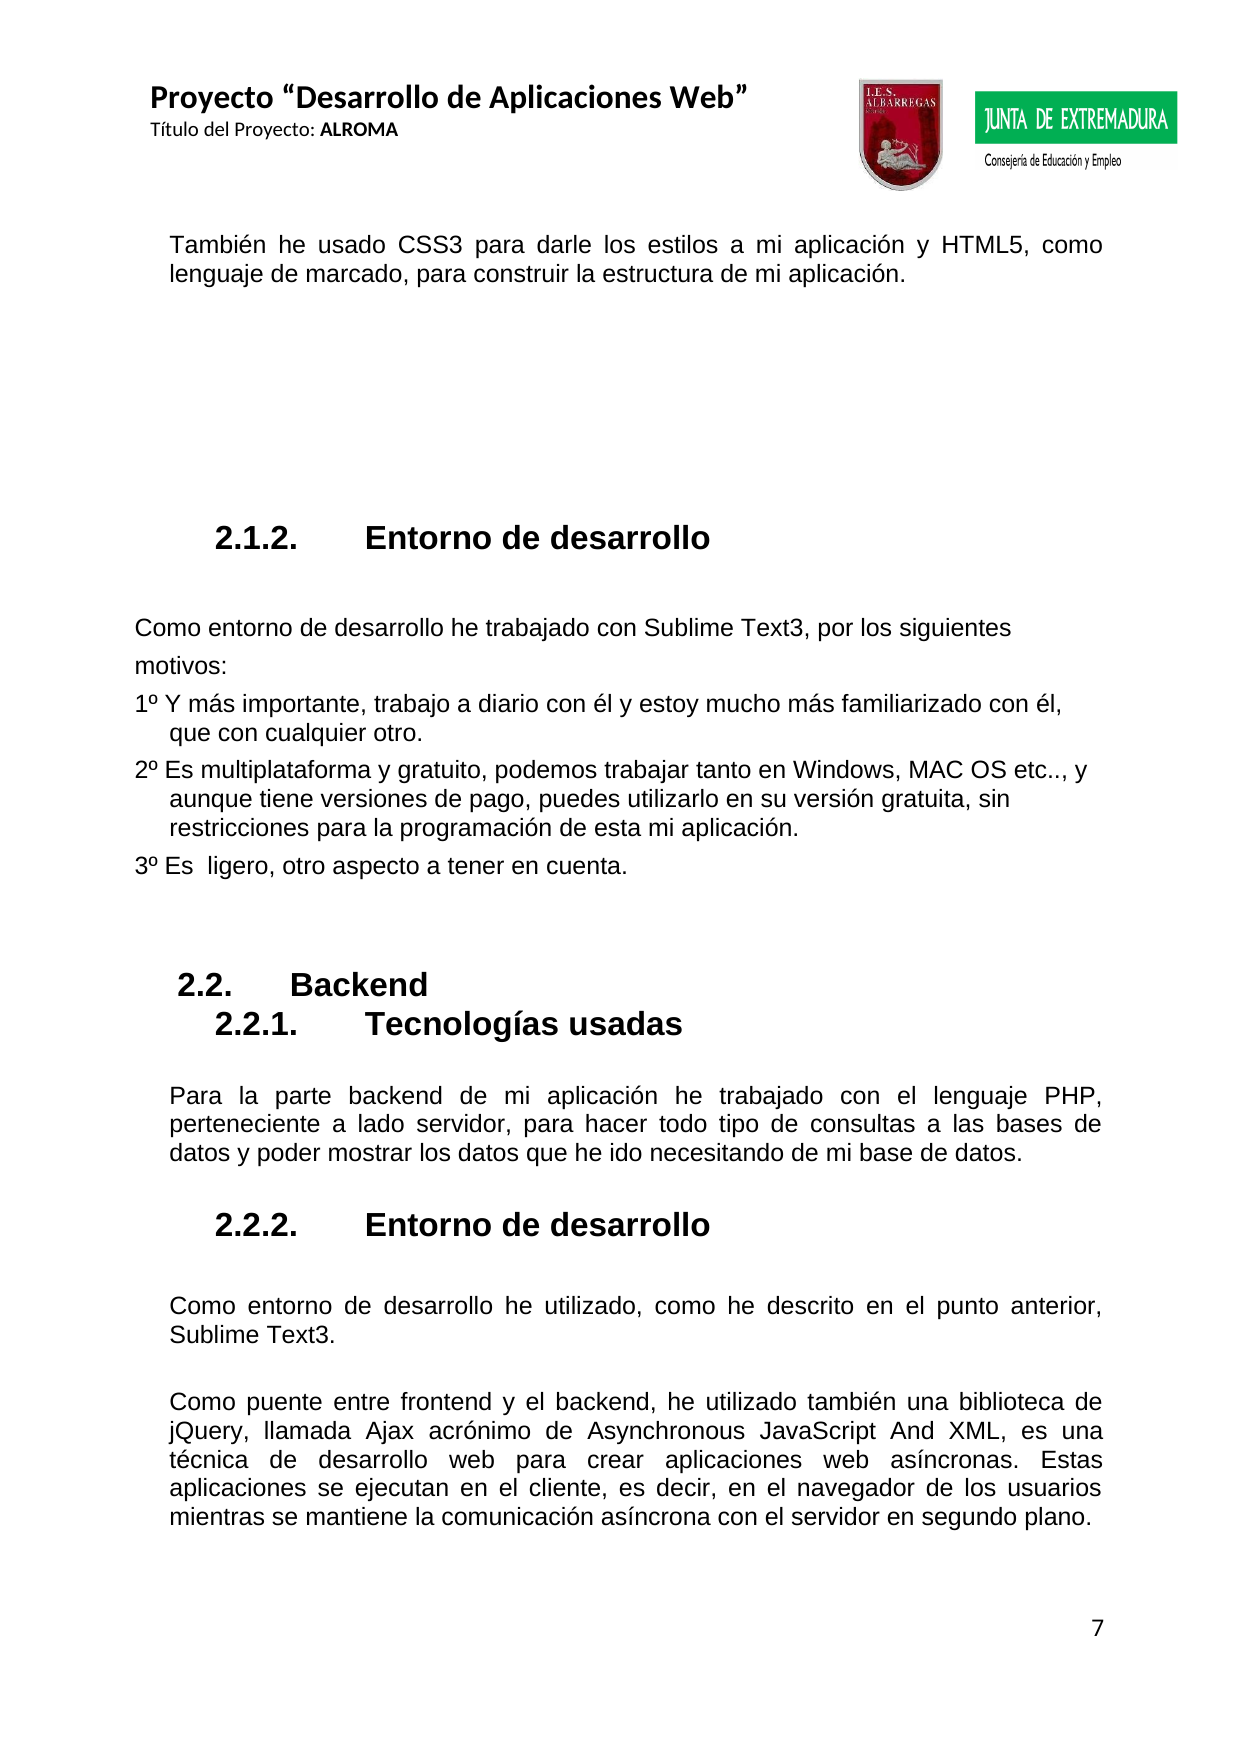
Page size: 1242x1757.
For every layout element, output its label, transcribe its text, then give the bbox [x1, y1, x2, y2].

picture [975, 91, 1178, 170]
list Entorno de desarrollo [214, 518, 1104, 557]
list También he usado CSS3 para darle los estilos a mi aplicación y HTML5, como lenguaje de marcado, para construir la estructura de mi aplicación. [169, 230, 1104, 287]
list 3º Es ligero, otro aspecto a tener en cuenta. [134, 851, 1104, 879]
list Como puente entre frontend y el backend, he utilizado también una biblioteca de jQuery, llamada Ajax acrónimo de Asynchronous JavaScript And XML, es una técnica de desarrollo web para crear aplicaciones web asíncronas. Estas aplicaciones se ejecutan en el cliente, es decir, en el navegador de los usuarios mientras se mantiene la comunicación asíncrona con el servidor en segundo plano. [169, 1387, 1104, 1531]
picture [858, 78, 943, 191]
list motivos: [134, 651, 1104, 680]
list Tecnologías usadas [214, 1004, 1104, 1042]
list Como entorno de desarrollo he utilizado, como he descrito en el punto anterior, Sublime Text3. [169, 1291, 1104, 1349]
list Para la parte backend de mi aplicación he trabajado con el lenguaje PHP, perteneciente a lado servidor, para hacer todo tipo de consultas a las bases de datos y poder mostrar los datos que he ido necesitando de mi base de datos. [169, 1081, 1104, 1167]
list 1º Y más importante, trabajo a diario con él y estoy mucho más familiarizado con él, que con cualquier otro. [134, 689, 1104, 746]
list Backend [177, 965, 1104, 1004]
list Como entorno de desarrollo he trabajado con Sublime Text3, por los siguientes [134, 613, 1104, 642]
list Entorno de desarrollo [214, 1205, 1104, 1244]
list 2º Es multiplataforma y gratuito, podemos trabajar tanto en Windows, MAC OS etc.., y aunque tiene versiones de pago, puedes utilizarlo en su versión gratuita, sin restricciones para la programación de esta mi aplicación. [134, 755, 1104, 842]
